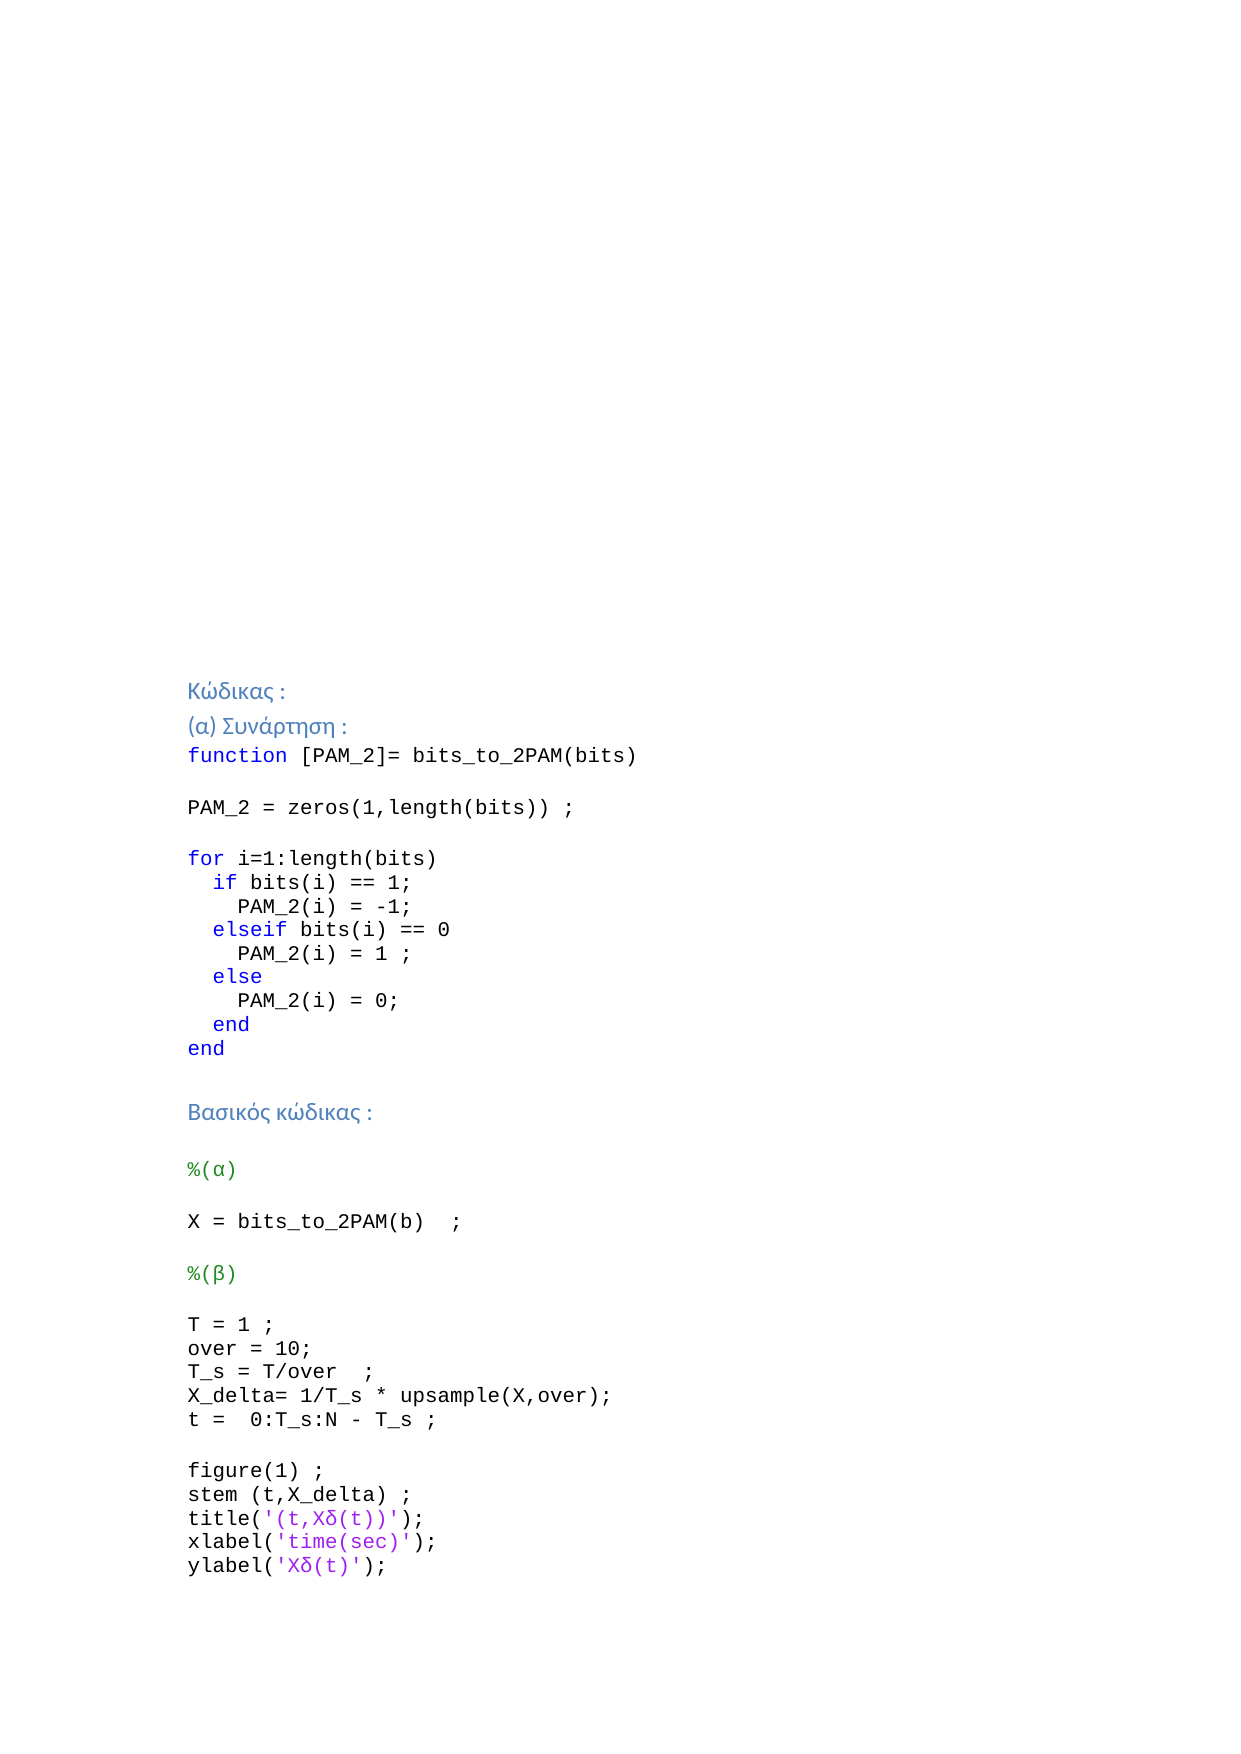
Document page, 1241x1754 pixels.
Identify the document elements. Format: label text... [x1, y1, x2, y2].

text X_delta= 1/T_s * upsample(X,over); [187, 1385, 1053, 1409]
text Βασικός κώδικας : [187, 1096, 1053, 1127]
text t = 0:T_s:N - T_s ; [187, 1409, 1053, 1432]
text %(β) [187, 1262, 1053, 1286]
text figure(1) ; [187, 1460, 1053, 1484]
text for i=1:length(bits) [187, 848, 1053, 872]
text PAM_2(i) = -1; [187, 896, 1053, 919]
text if bits(i) == 1; [187, 872, 1053, 896]
text X = bits_to_2PAM(b) ; [187, 1211, 1053, 1234]
text T = 1 ; [187, 1314, 1053, 1338]
text PAM_2(i) = 0; [187, 990, 1053, 1014]
text PAM_2(i) = 1 ; [187, 943, 1053, 967]
text ylabel('Xδ(t)'); [187, 1555, 1053, 1579]
text end [187, 1014, 1053, 1037]
text Κώδικας : [187, 675, 1053, 706]
text PAM_2 = zeros(1,length(bits)) ; [187, 797, 1053, 820]
text over = 10; [187, 1338, 1053, 1361]
text stem (t,X_delta) ; [187, 1484, 1053, 1508]
text %(α) [187, 1159, 1053, 1183]
text title('(t,Xδ(t))'); [187, 1508, 1053, 1531]
text elseif bits(i) == 0 [187, 919, 1053, 943]
text else [187, 967, 1053, 990]
text function [PAM_2]= bits_to_2PAM(bits) [187, 745, 1053, 769]
text (α) Συνάρτηση : [187, 710, 1053, 741]
text T_s = T/over ; [187, 1361, 1053, 1385]
text xlabel('time(sec)'); [187, 1531, 1053, 1555]
text end [187, 1037, 1053, 1061]
